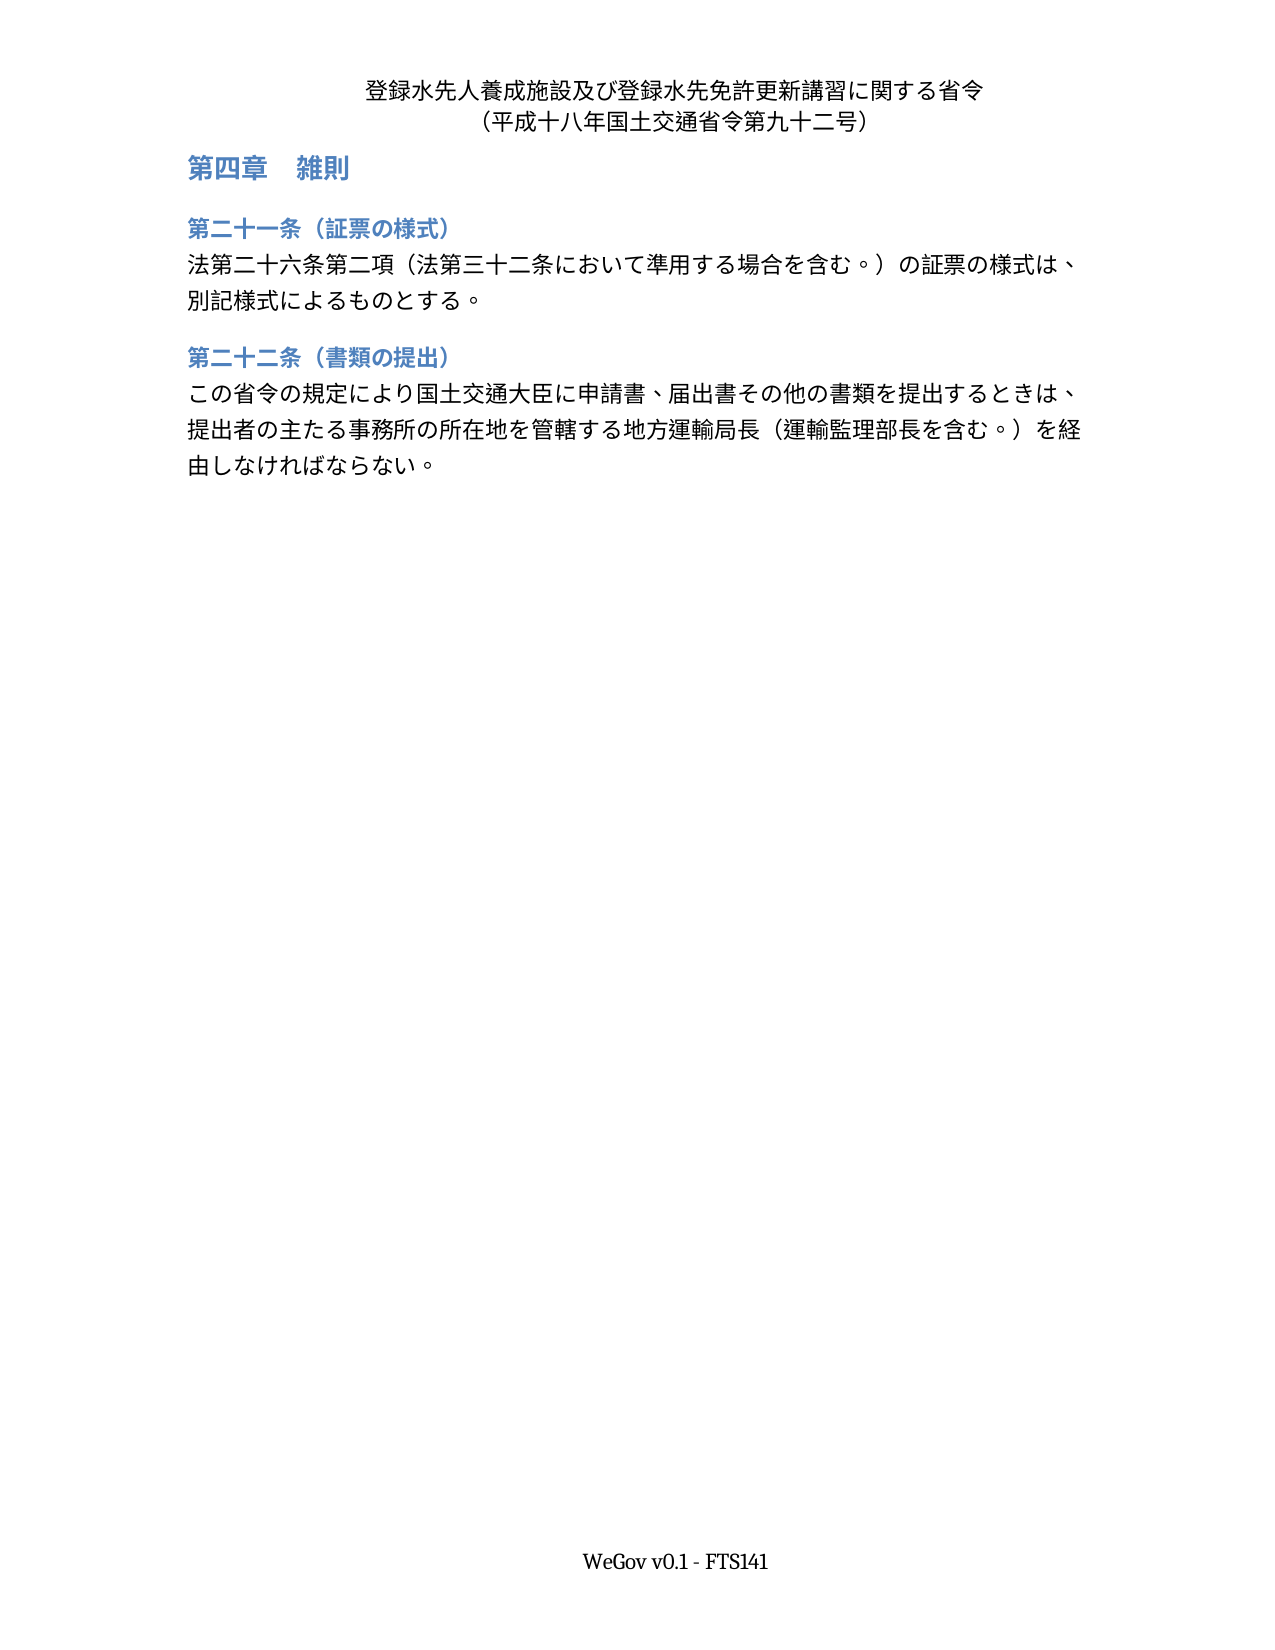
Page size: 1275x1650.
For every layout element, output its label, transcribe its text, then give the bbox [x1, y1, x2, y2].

subtitle 第二十一条（証票の様式） [187, 213, 1087, 244]
text この省令の規定により国土交通大臣に申請書、届出書その他の書類を提出するときは、提出者の主たる事務所の所在地を管轄する地方運輸局長（運輸監理部長を含む。）を経由しなければならない。 [187, 378, 1087, 481]
subtitle 第二十二条（書類の提出） [187, 342, 1087, 373]
text 法第二十六条第二項（法第三十二条において準用する場合を含む。）の証票の様式は、別記様式によるものとする。 [187, 249, 1087, 316]
subtitle 第四章 雑則 [187, 150, 1087, 187]
